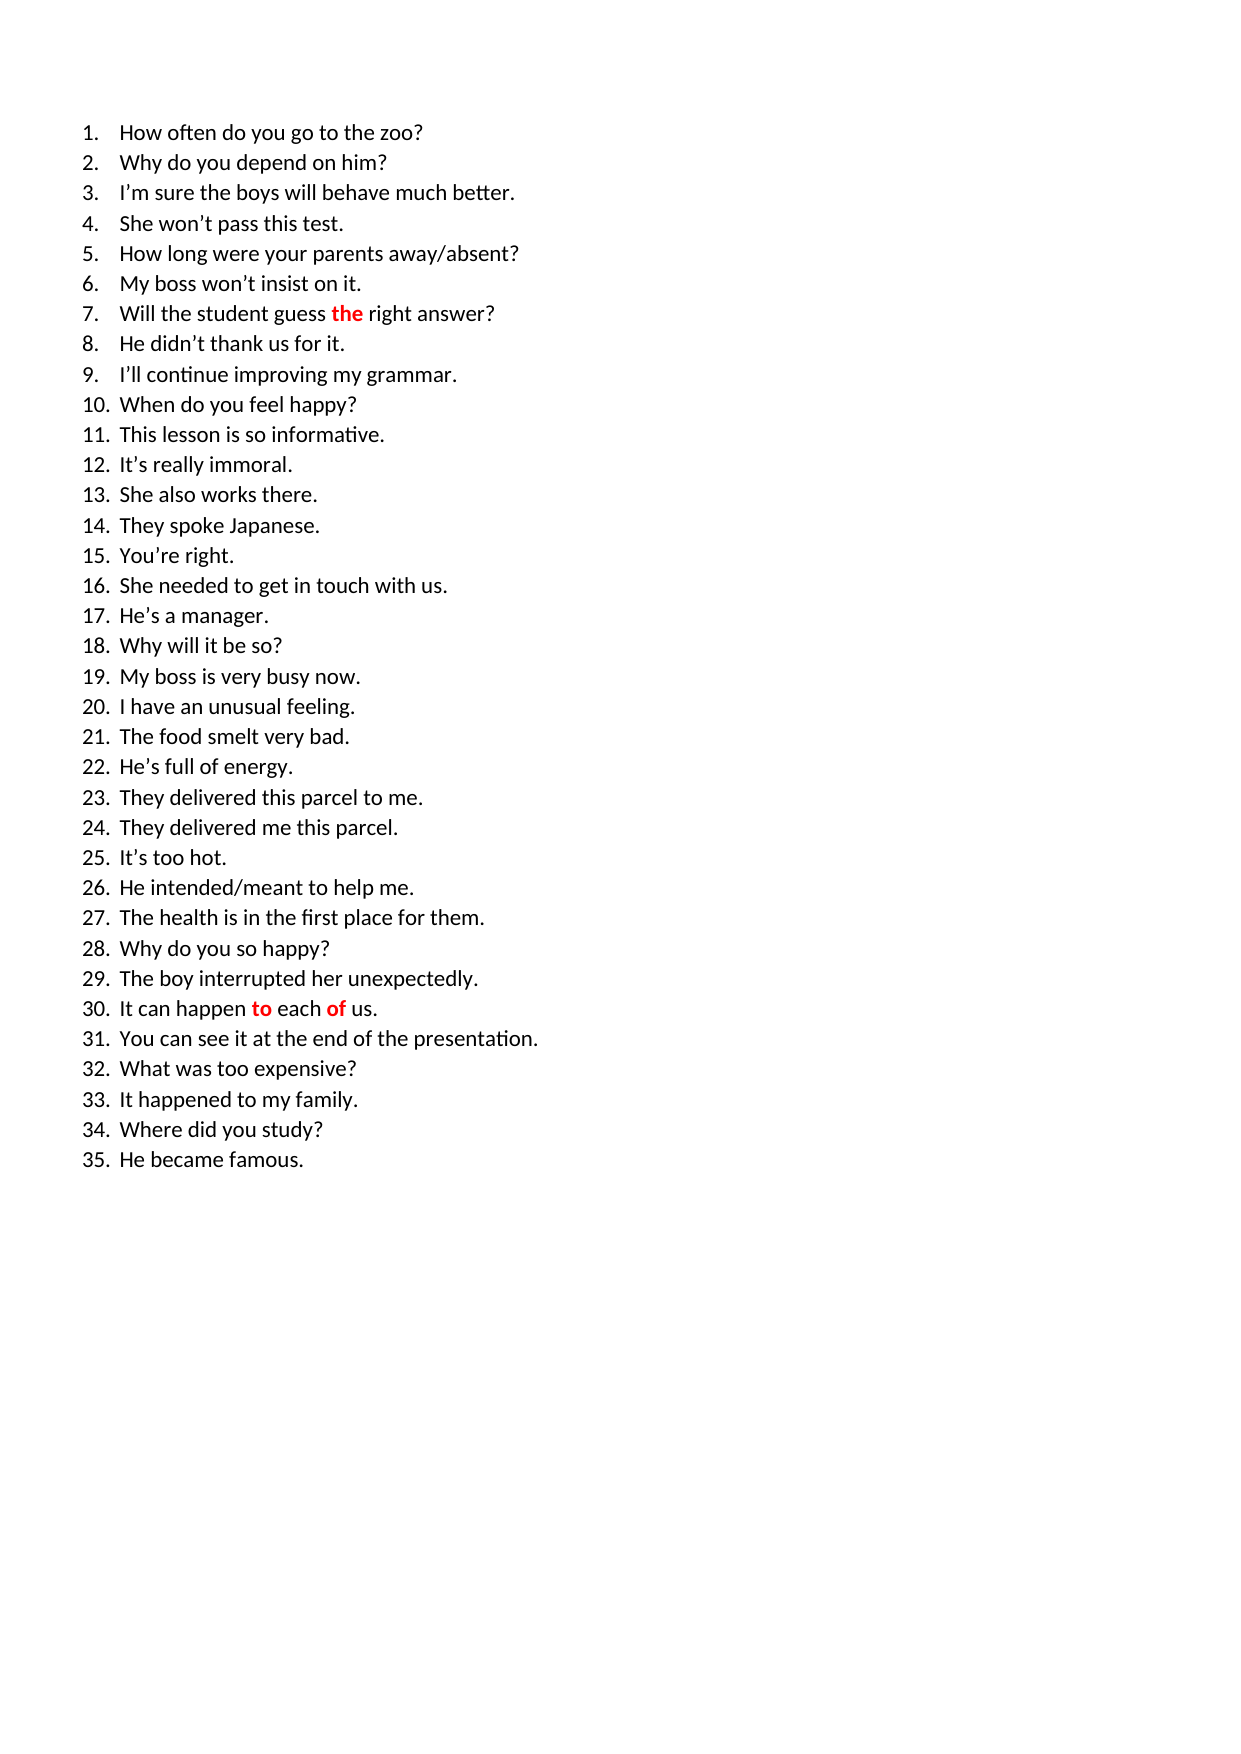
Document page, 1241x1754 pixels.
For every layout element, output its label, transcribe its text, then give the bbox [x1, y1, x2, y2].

list They delivered this parcel to me. [82, 783, 1152, 811]
list Where did you study? [82, 1115, 1152, 1143]
list What was too expensive? [82, 1054, 1152, 1083]
list It can happen to each of us. [82, 994, 1152, 1022]
list He didn’t thank us for it. [82, 329, 1152, 358]
list You can see it at the end of the presentation. [82, 1024, 1152, 1052]
list When do you feel happy? [82, 390, 1152, 418]
list He became famous. [82, 1145, 1152, 1173]
list The health is in the first place for them. [82, 903, 1152, 932]
list You’re right. [82, 541, 1152, 569]
list He intended/meant to help me. [82, 873, 1152, 901]
list Will the student guess the right answer? [82, 299, 1152, 327]
list Why do you depend on him? [82, 148, 1152, 176]
list Why do you so happy? [82, 934, 1152, 962]
list It happened to my family. [82, 1085, 1152, 1113]
list My boss is very busy now. [82, 662, 1152, 690]
list They delivered me this parcel. [82, 813, 1152, 841]
list It’s really immoral. [82, 450, 1152, 478]
list My boss won’t insist on it. [82, 269, 1152, 297]
list Why will it be so? [82, 632, 1152, 660]
list This lesson is so informative. [82, 420, 1152, 448]
list He’s full of energy. [82, 752, 1152, 781]
list I’m sure the boys will behave much better. [82, 178, 1152, 207]
list She needed to get in touch with us. [82, 571, 1152, 599]
list She won’t pass this test. [82, 209, 1152, 237]
list How long were your parents away/absent? [82, 239, 1152, 267]
list She also works there. [82, 481, 1152, 509]
list It’s too hot. [82, 843, 1152, 871]
list The food smelt very bad. [82, 722, 1152, 750]
list They spoke Japanese. [82, 511, 1152, 539]
list How often do you go to the zoo? [82, 118, 1152, 146]
list I’ll continue improving my grammar. [82, 360, 1152, 388]
list I have an unusual feeling. [82, 692, 1152, 720]
list The boy interrupted her unexpectedly. [82, 964, 1152, 992]
list He’s a manager. [82, 601, 1152, 629]
